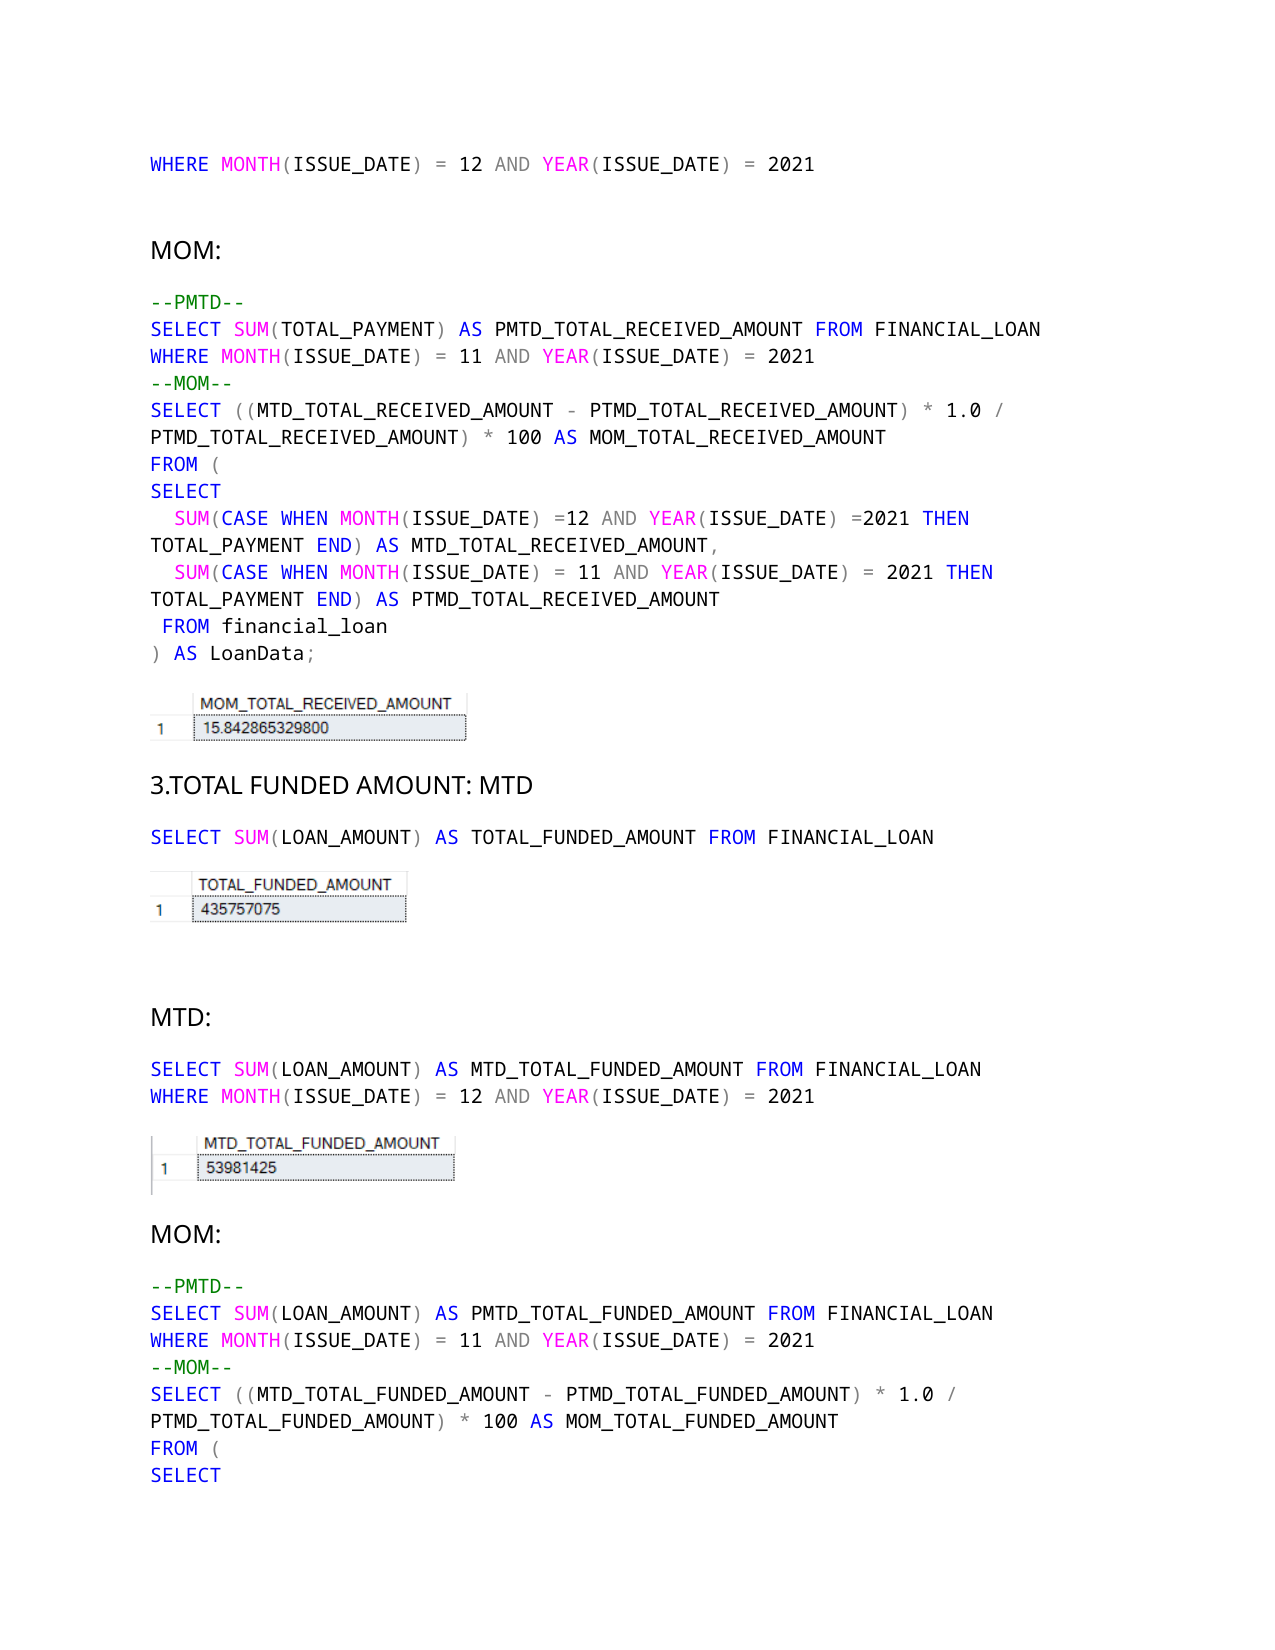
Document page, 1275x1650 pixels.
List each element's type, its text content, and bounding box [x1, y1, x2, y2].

picture [150, 1136, 465, 1195]
text FROM ( [150, 451, 1125, 477]
picture [150, 693, 489, 746]
text SELECT SUM(TOTAL_PAYMENT) AS PMTD_TOTAL_RECEIVED_AMOUNT FROM FINANCIAL_LOAN [150, 316, 1125, 343]
text SELECT [150, 477, 1125, 504]
text 3.TOTAL FUNDED AMOUNT: MTD [150, 768, 1125, 802]
text --MOM-- [150, 369, 1125, 397]
text FROM financial_loan [150, 612, 1125, 639]
text SELECT [150, 1461, 1125, 1488]
text SELECT SUM(LOAN_AMOUNT) AS PMTD_TOTAL_FUNDED_AMOUNT FROM FINANCIAL_LOAN [150, 1299, 1125, 1326]
text WHERE MONTH(ISSUE_DATE) = 11 AND YEAR(ISSUE_DATE) = 2021 [150, 1326, 1125, 1353]
text SELECT ((MTD_TOTAL_RECEIVED_AMOUNT - PTMD_TOTAL_RECEIVED_AMOUNT) * 1.0 / PTMD_TOTAL_RECEIVED_AMOUNT) * 100 AS MOM_TOTAL_RECEIVED_AMOUNT [150, 397, 1125, 451]
text SUM(CASE WHEN MONTH(ISSUE_DATE) = 11 AND YEAR(ISSUE_DATE) = 2021 THEN TOTAL_PAYMENT END) AS PTMD_TOTAL_RECEIVED_AMOUNT [150, 558, 1125, 612]
text --PMTD-- [150, 1272, 1125, 1299]
text WHERE MONTH(ISSUE_DATE) = 12 AND YEAR(ISSUE_DATE) = 2021 [150, 150, 1125, 177]
text SUM(CASE WHEN MONTH(ISSUE_DATE) =12 AND YEAR(ISSUE_DATE) =2021 THEN TOTAL_PAYMENT END) AS MTD_TOTAL_RECEIVED_AMOUNT, [150, 504, 1125, 558]
text SELECT SUM(LOAN_AMOUNT) AS MTD_TOTAL_FUNDED_AMOUNT FROM FINANCIAL_LOAN [150, 1055, 1125, 1082]
text MTD: [150, 999, 1125, 1033]
text MOM: [150, 1216, 1125, 1251]
text WHERE MONTH(ISSUE_DATE) = 12 AND YEAR(ISSUE_DATE) = 2021 [150, 1082, 1125, 1109]
text FROM ( [150, 1434, 1125, 1461]
text WHERE MONTH(ISSUE_DATE) = 11 AND YEAR(ISSUE_DATE) = 2021 [150, 343, 1125, 369]
text SELECT ((MTD_TOTAL_FUNDED_AMOUNT - PTMD_TOTAL_FUNDED_AMOUNT) * 1.0 / PTMD_TOTAL_FUNDED_AMOUNT) * 100 AS MOM_TOTAL_FUNDED_AMOUNT [150, 1380, 1125, 1434]
text --MOM-- [150, 1353, 1125, 1380]
text MOM: [150, 233, 1125, 267]
picture [150, 871, 409, 930]
text SELECT SUM(LOAN_AMOUNT) AS TOTAL_FUNDED_AMOUNT FROM FINANCIAL_LOAN [150, 823, 1125, 850]
text ) AS LoanData; [150, 639, 1125, 666]
text --PMTD-- [150, 289, 1125, 316]
